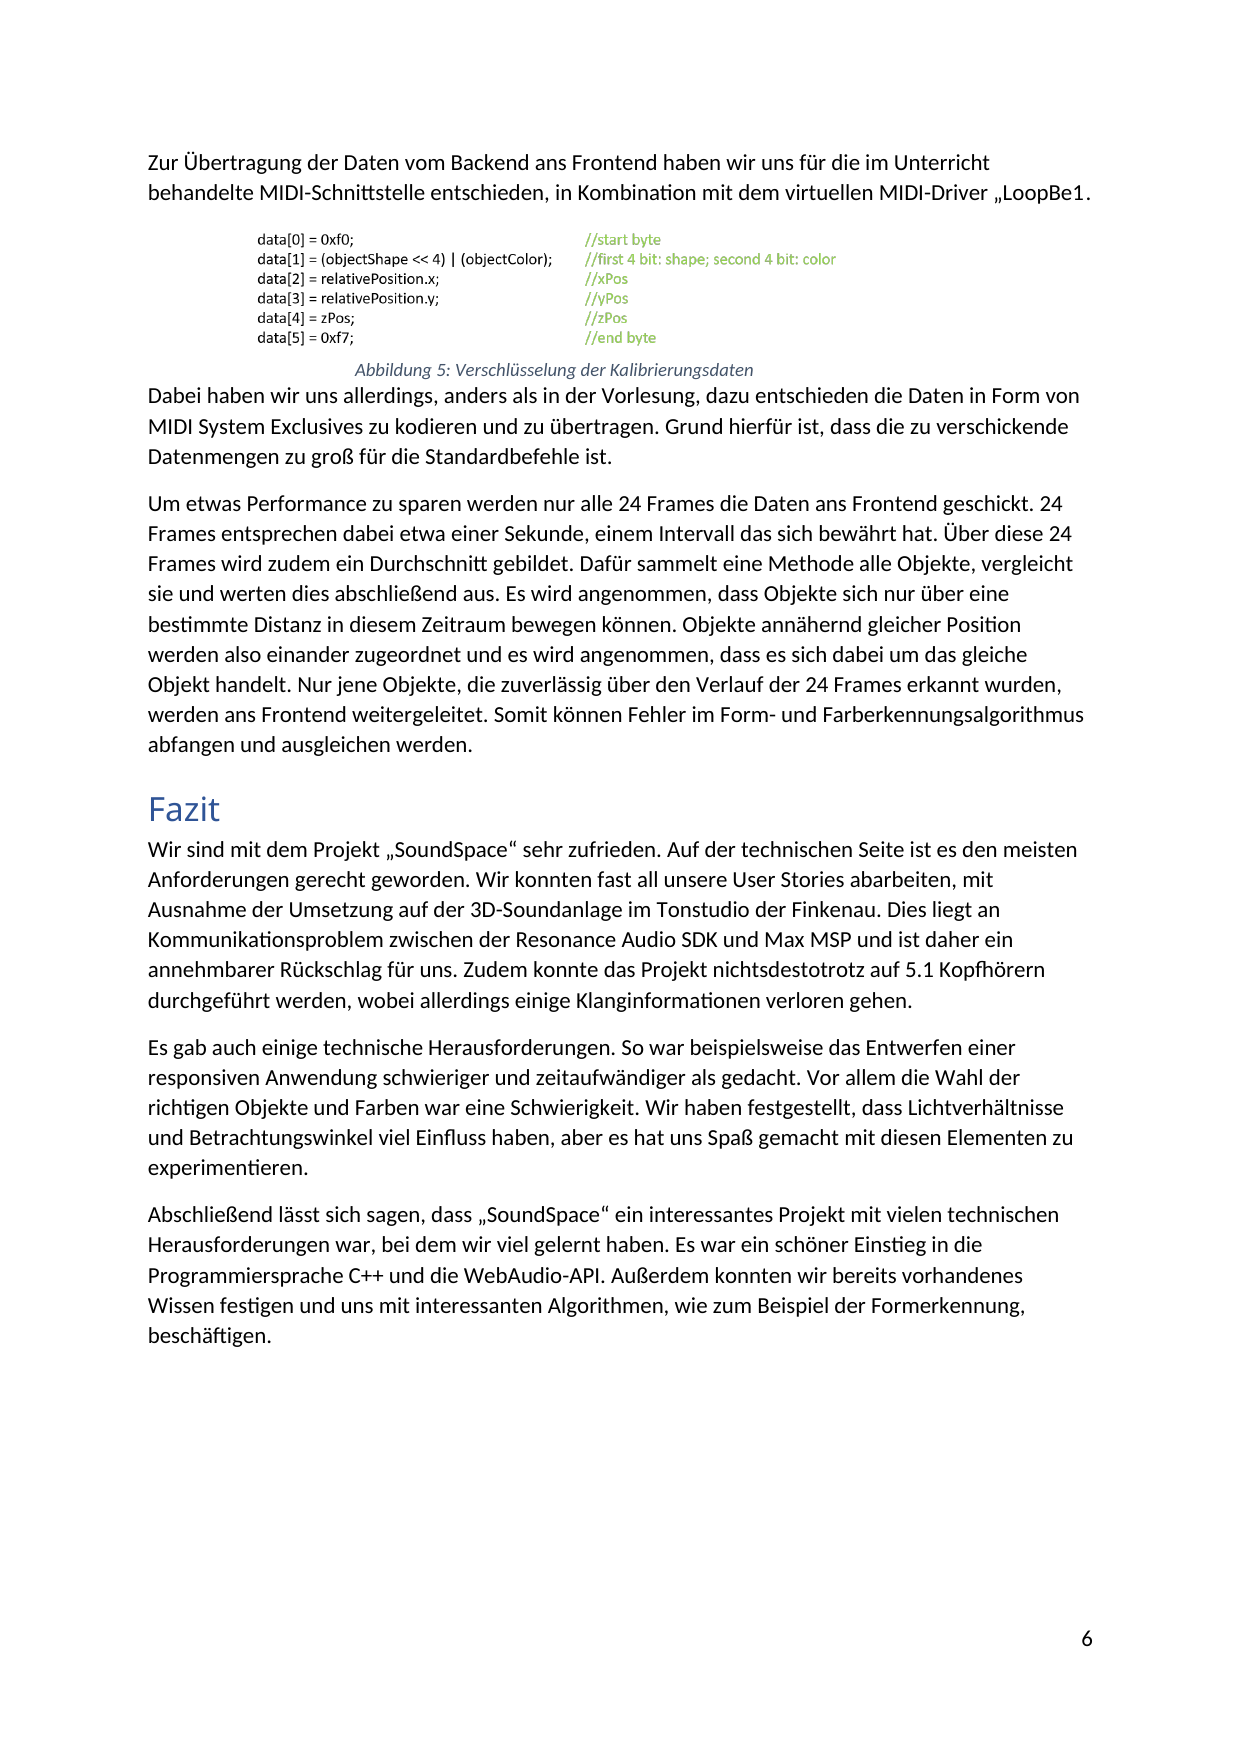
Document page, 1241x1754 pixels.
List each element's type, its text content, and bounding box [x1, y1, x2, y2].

text Abschließend lässt sich sagen, dass „SoundSpace“ ein interessantes Projekt mit vielen technischen Herausforderungen war, bei dem wir viel gelernt haben. Es war ein schöner Einstieg in die Programmiersprache C++ und die WebAudio-API. Außerdem konnten wir bereits vorhandenes Wissen festigen und uns mit interessanten Algorithmen, wie zum Beispiel der Formerkennung, beschäftigen. [148, 1200, 1093, 1349]
text Wir sind mit dem Projekt „SoundSpace“ sehr zufrieden. Auf der technischen Seite ist es den meisten Anforderungen gerecht geworden. Wir konnten fast all unsere User Stories abarbeiten, mit Ausnahme der Umsetzung auf der 3D-Soundanlage im Tonstudio der Finkenau. Dies liegt an Kommunikationsproblem zwischen der Resonance Audio SDK und Max MSP und ist daher ein annehmbarer Rückschlag für uns. Zudem konnte das Projekt nichtsdestotrotz auf 5.1 Kopfhörern durchgeführt werden, wobei allerdings einige Klanginformationen verloren gehen. [148, 835, 1093, 1014]
subtitle Fazit [148, 786, 1093, 831]
text Es gab auch einige technische Herausforderungen. So war beispielsweise das Entwerfen einer responsiven Anwendung schwieriger und zeitaufwändiger als gedacht. Vor allem die Wahl der richtigen Objekte und Farben war eine Schwierigkeit. Wir haben festgestellt, dass Lichtverhältnisse und Betrachtungswinkel viel Einfluss haben, aber es hat uns Spaß gemacht mit diesen Elementen zu experimentieren. [148, 1033, 1093, 1181]
text Um etwas Performance zu sparen werden nur alle 24 Frames die Daten ans Frontend geschickt. 24 Frames entsprechen dabei etwa einer Sekunde, einem Intervall das sich bewährt hat. Über diese 24 Frames wird zudem ein Durchschnitt gebildet. Dafür sammelt eine Methode alle Objekte, vergleicht sie und werten dies abschließend aus. Es wird angenommen, dass Objekte sich nur über eine bestimmte Distanz in diesem Zeitraum bewegen können. Objekte annähernd gleicher Position werden also einander zugeordnet und es wird angenommen, dass es sich dabei um das gleiche Objekt handelt. Nur jene Objekte, die zuverlässig über den Verlauf der 24 Frames erkannt wurden, werden ans Frontend weitergeleitet. Somit können Fehler im Form- und Farberkennungsalgorithmus abfangen und ausgleichen werden. [148, 489, 1093, 758]
picture [247, 224, 846, 357]
